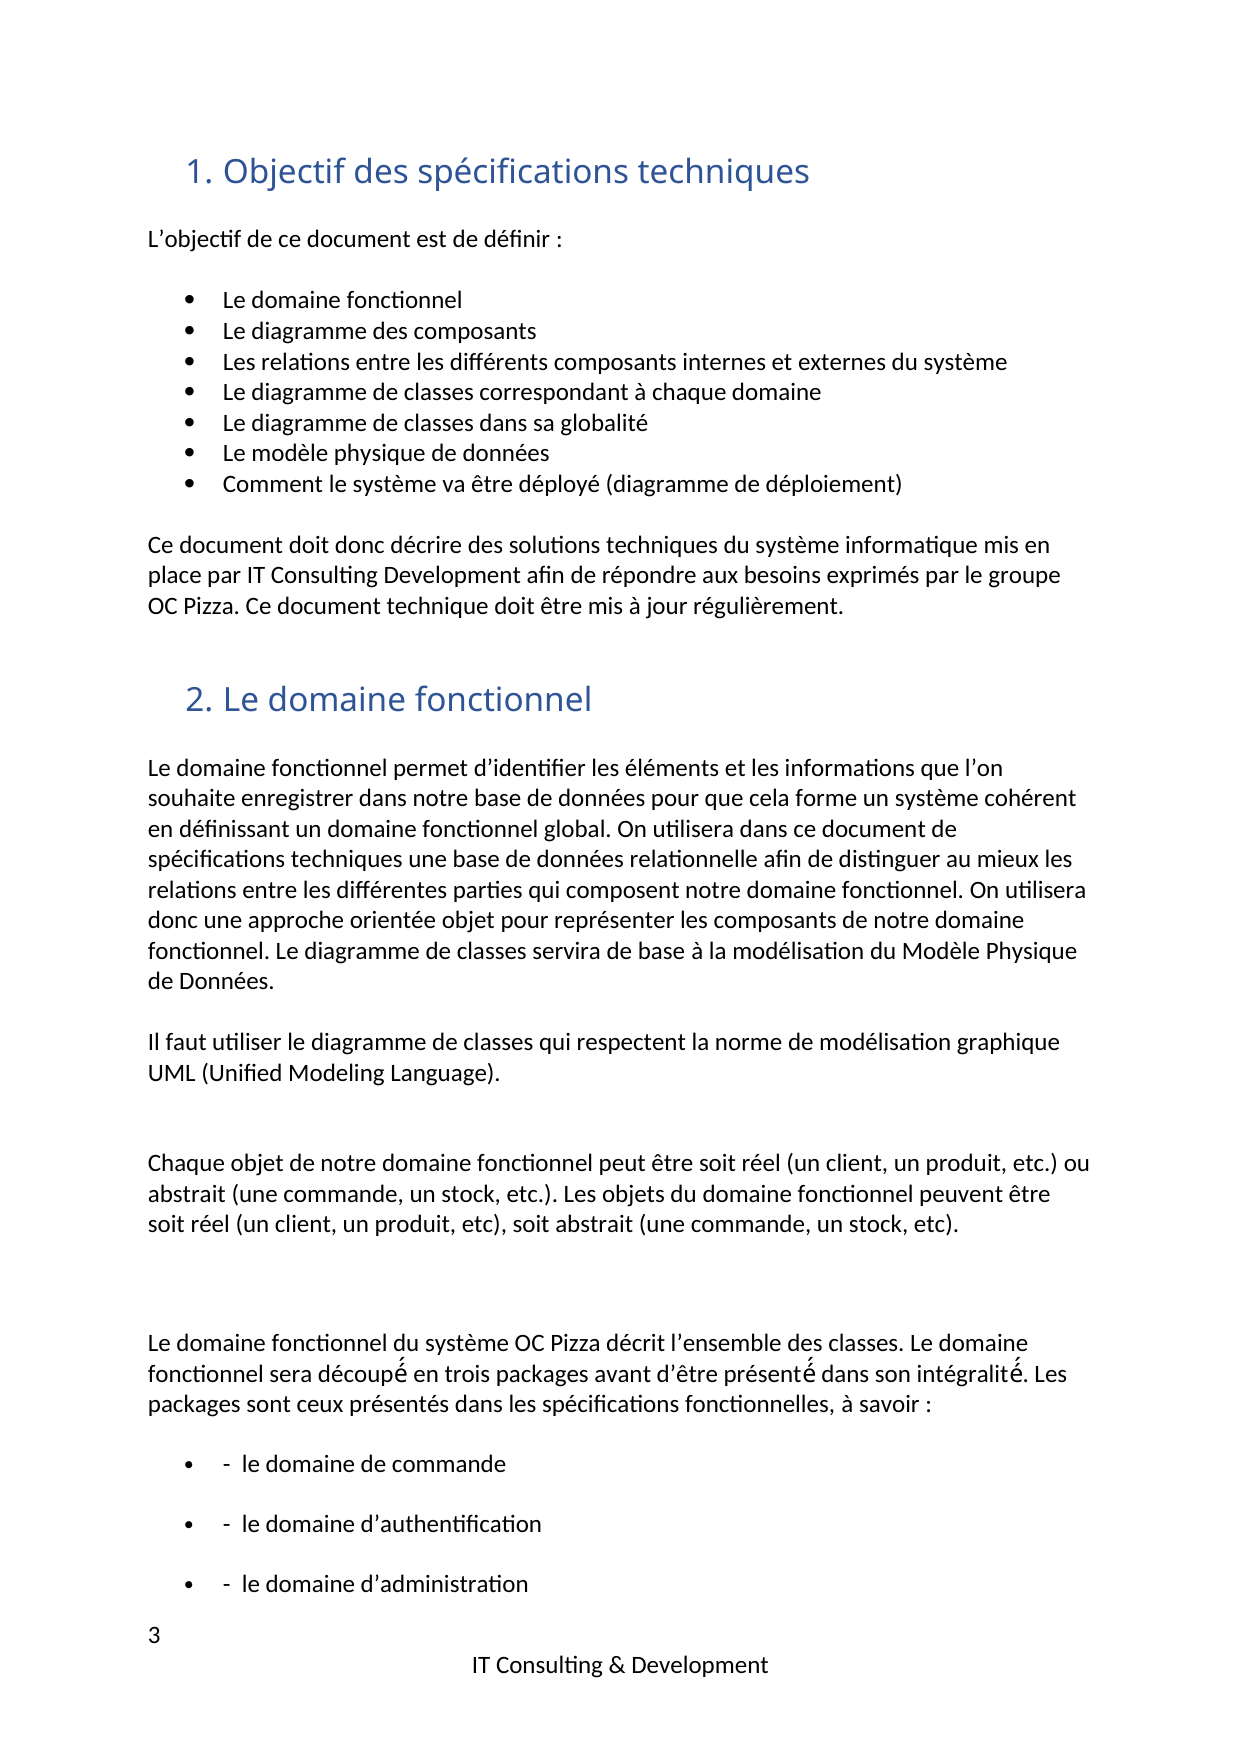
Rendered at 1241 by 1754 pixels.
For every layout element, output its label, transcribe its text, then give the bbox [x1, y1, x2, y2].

list - le domaine d’administration [185, 1568, 1093, 1598]
text Le domaine fonctionnel du système OC Pizza décrit l’ensemble des classes. Le domaine fonctionnel sera découpé́ en trois packages avant d’être présenté́ dans son intégralité́. Les packages sont ceux présentés dans les spécifications fonctionnelles, à savoir : [148, 1328, 1093, 1419]
text Le domaine fonctionnel permet d’identifier les éléments et les informations que l’on souhaite enregistrer dans notre base de données pour que cela forme un système cohérent en définissant un domaine fonctionnel global. On utilisera dans ce document de spécifications techniques une base de données relationnelle afin de distinguer au mieux les relations entre les différentes parties qui composent notre domaine fonctionnel. On utilisera donc une approche orientée objet pour représenter les composants de notre domaine fonctionnel. Le diagramme de classes servira de base à la modélisation du Modèle Physique de Données. [148, 752, 1093, 996]
subtitle Le domaine fonctionnel [185, 676, 1093, 721]
list Le domaine fonctionnel [185, 284, 1093, 315]
list Comment le système va être déployé (diagramme de déploiement) [185, 468, 1093, 498]
list Le modèle physique de données [185, 437, 1093, 468]
text Chaque objet de notre domaine fonctionnel peut être soit réel (un client, un produit, etc.) ou abstrait (une commande, un stock, etc.). Les objets du domaine fonctionnel peuvent être soit réel (un client, un produit, etc), soit abstrait (une commande, un stock, etc). [148, 1117, 1093, 1239]
list - le domaine de commande [185, 1448, 1093, 1479]
list Le diagramme de classes dans sa globalité [185, 407, 1093, 437]
text Ce document doit donc décrire des solutions techniques du système informatique mis en place par IT Consulting Development afin de répondre aux besoins exprimés par le groupe OC Pizza. Ce document technique doit être mis à jour régulièrement. [148, 529, 1093, 620]
list Les relations entre les différents composants internes et externes du système [185, 346, 1093, 376]
text L’objectif de ce document est de définir : [148, 223, 1093, 254]
text Il faut utiliser le diagramme de classes qui respectent la norme de modélisation graphique UML (Unified Modeling Language). [148, 1026, 1093, 1087]
list Le diagramme de classes correspondant à chaque domaine [185, 376, 1093, 407]
list Le diagramme des composants [185, 315, 1093, 346]
list - le domaine d’authentification [185, 1508, 1093, 1538]
subtitle Objectif des spécifications techniques [185, 148, 1093, 193]
